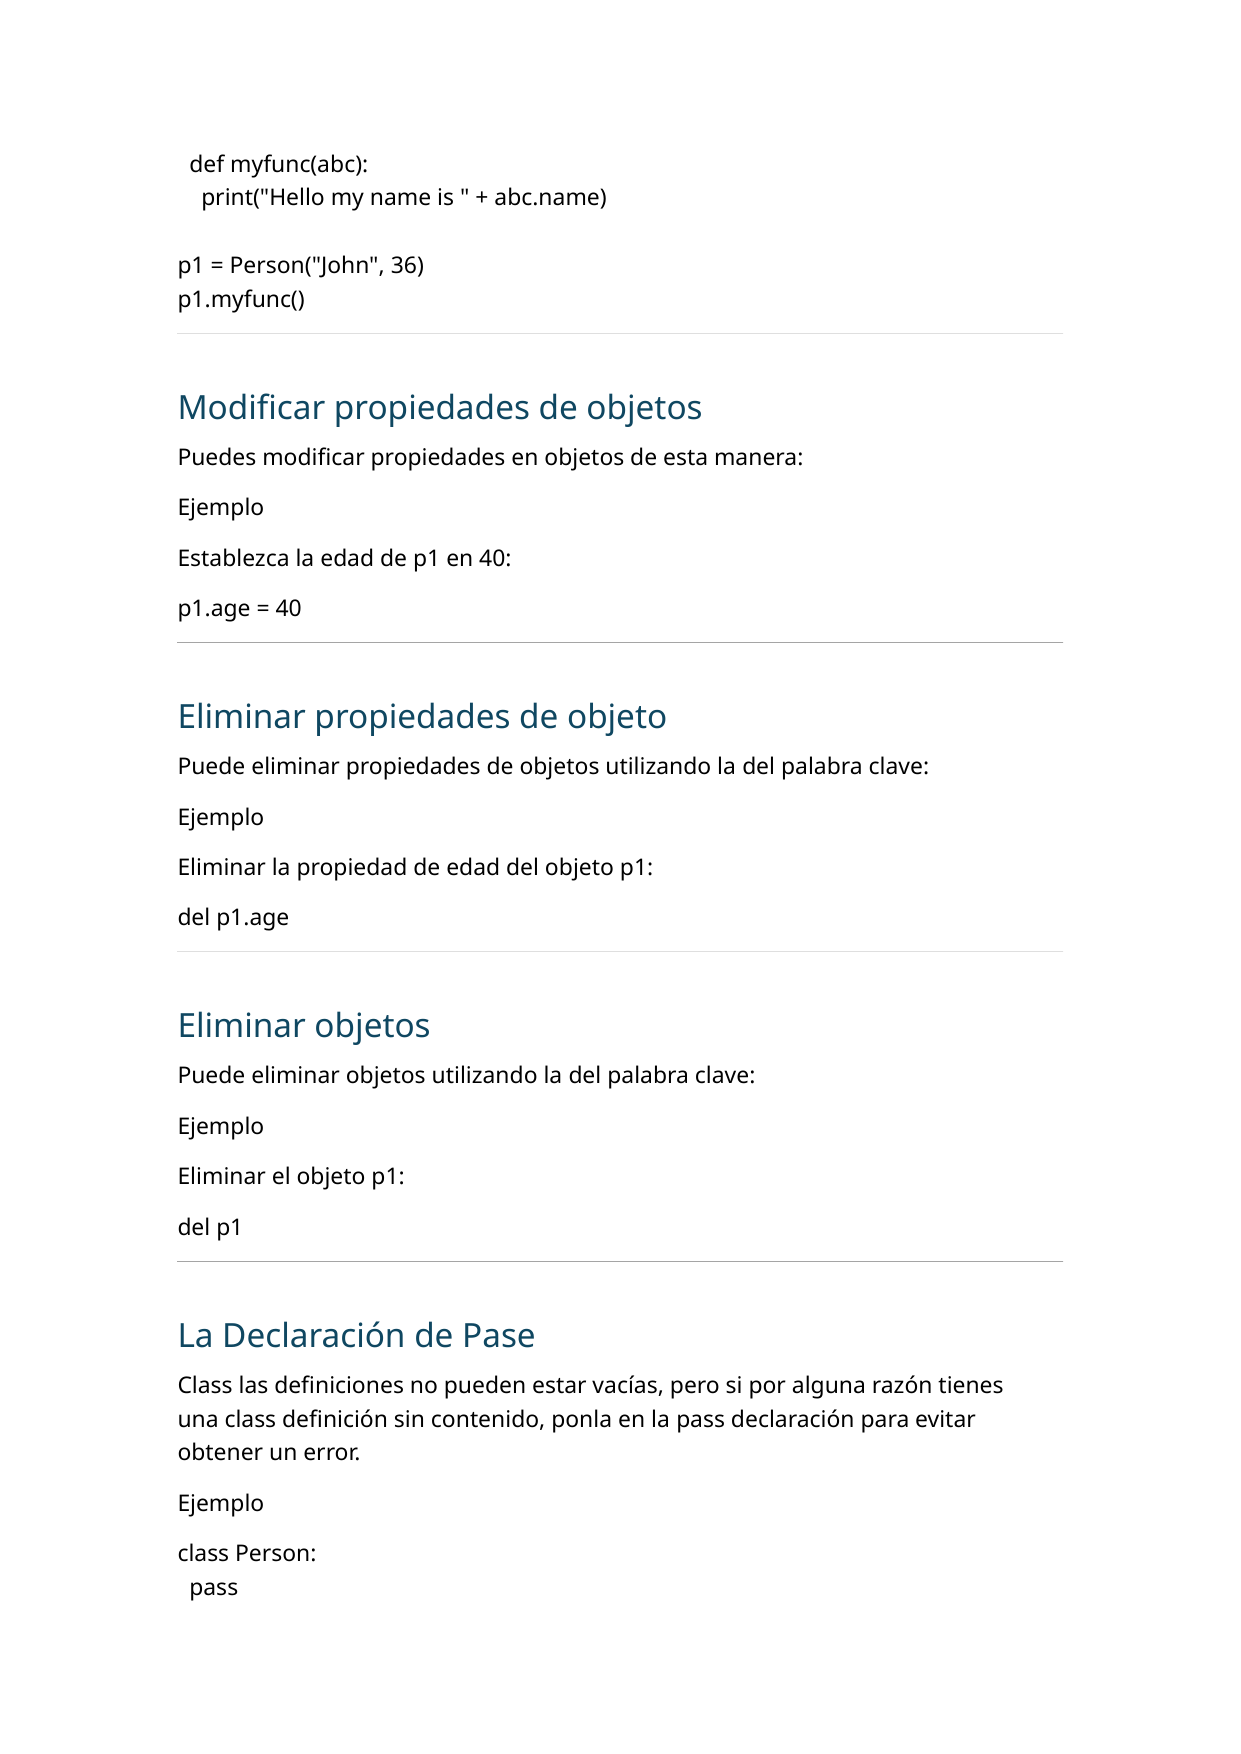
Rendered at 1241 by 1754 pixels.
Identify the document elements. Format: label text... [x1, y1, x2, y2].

text Eliminar el objeto p1: [177, 1160, 1063, 1192]
subtitle Modificar propiedades de objetos [177, 383, 1063, 429]
subtitle Eliminar propiedades de objeto [177, 693, 1063, 738]
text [177, 148, 1063, 314]
text p1.age = 40 [177, 592, 1063, 623]
text class Person: pass [177, 1537, 1063, 1602]
text Ejemplo [177, 1110, 1063, 1141]
text del p1 [177, 1211, 1063, 1242]
text Puede eliminar objetos utilizando la del palabra clave: [177, 1059, 1063, 1091]
text Puedes modificar propiedades en objetos de esta manera: [177, 441, 1063, 472]
text Ejemplo [177, 801, 1063, 832]
subtitle Eliminar objetos [177, 1002, 1063, 1048]
text del p1.age [177, 901, 1063, 933]
text Eliminar la propiedad de edad del objeto p1: [177, 851, 1063, 882]
text Ejemplo [177, 1487, 1063, 1518]
text Ejemplo [177, 491, 1063, 522]
text Class las definiciones no pueden estar vacías, pero si por alguna razón tienes una class definición sin contenido, ponla en la pass declaración para evitar obtener un error. [177, 1369, 1063, 1468]
text Puede eliminar propiedades de objetos utilizando la del palabra clave: [177, 750, 1063, 781]
subtitle La Declaración de Pase [177, 1312, 1063, 1357]
text Establezca la edad de p1 en 40: [177, 542, 1063, 573]
